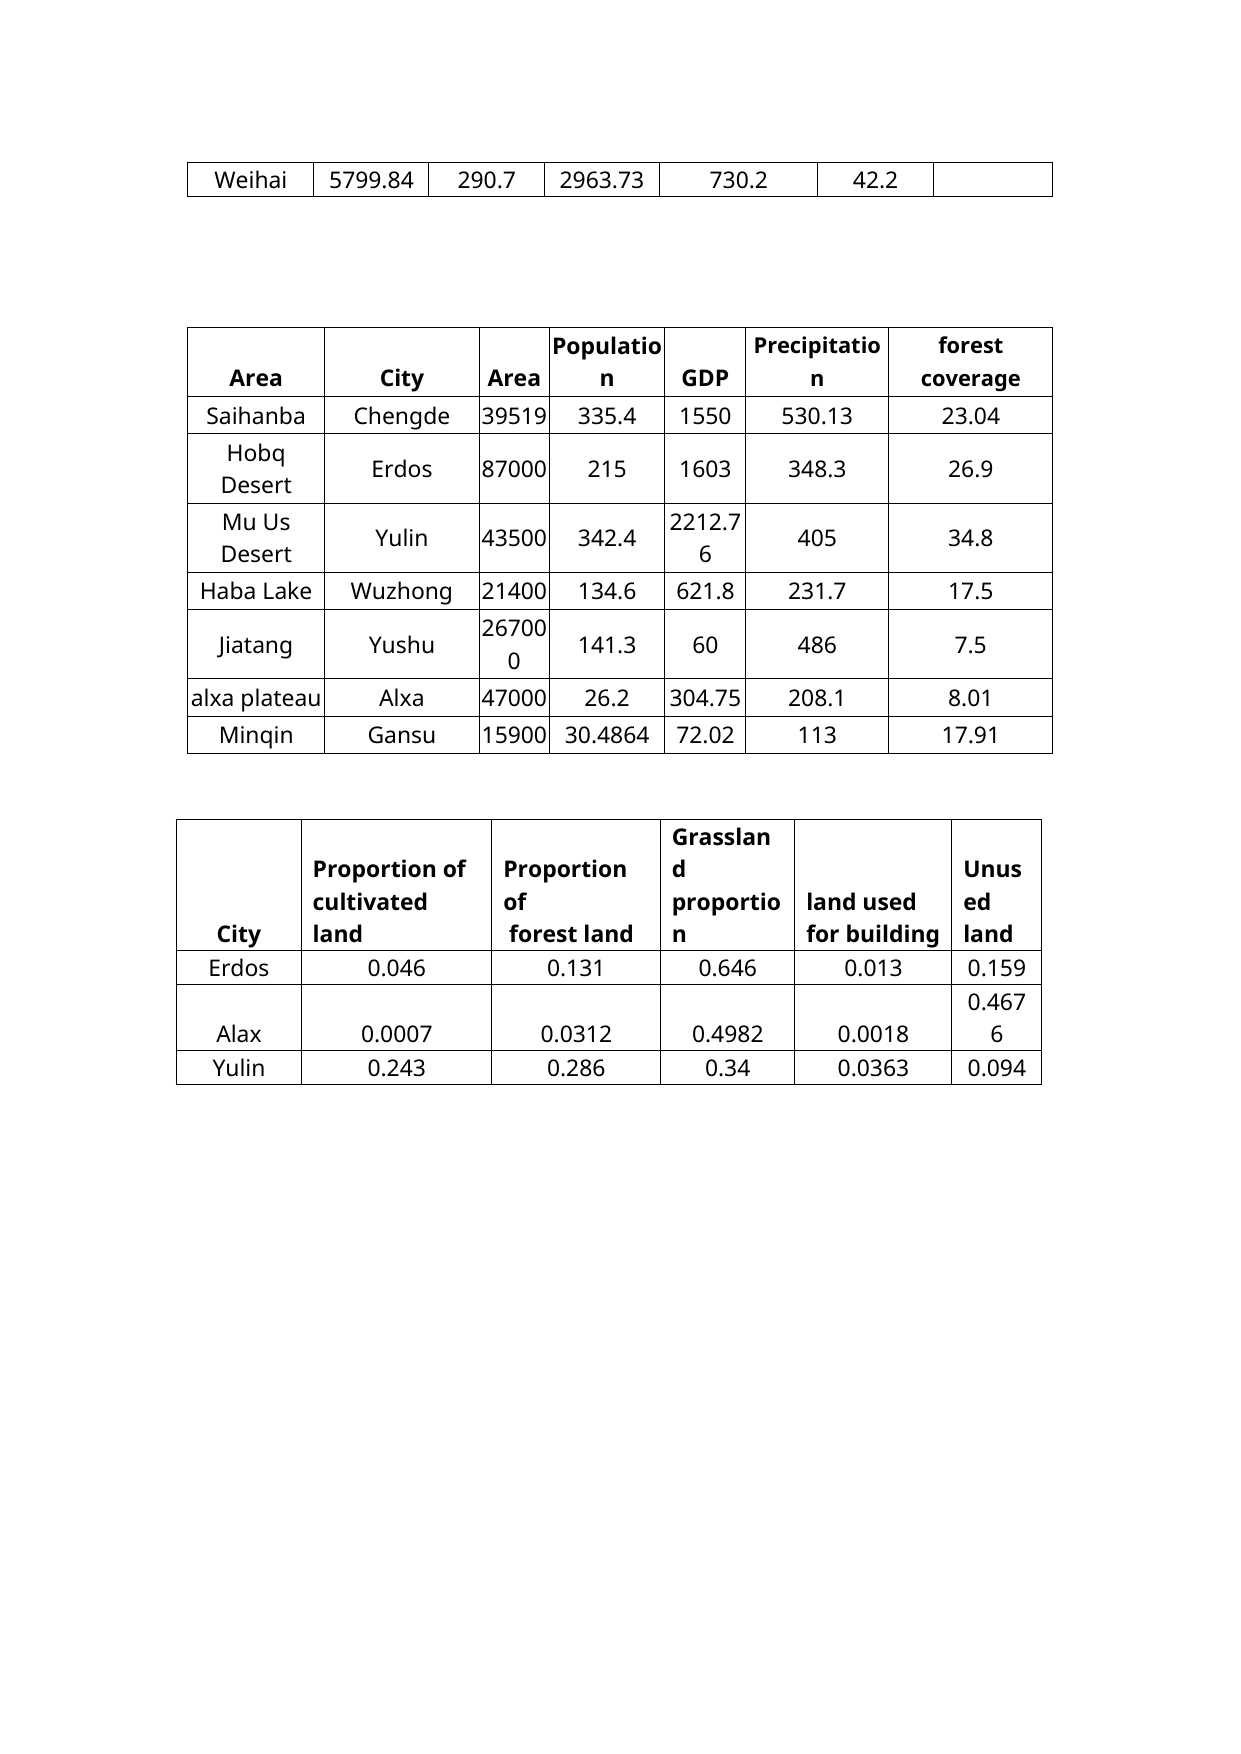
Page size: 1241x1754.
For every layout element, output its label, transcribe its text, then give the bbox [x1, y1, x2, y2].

table_cell 215 [550, 434, 664, 502]
table_cell 0.34 [661, 1051, 794, 1083]
table_cell 21400 [480, 573, 549, 609]
table_cell 47000 [480, 679, 549, 716]
table_cell 34.8 [889, 504, 1052, 572]
table_cell 0.4982 [661, 985, 794, 1050]
table_cell 8.01 [889, 679, 1052, 716]
table_cell 0.159 [952, 951, 1041, 984]
table_cell 141.3 [550, 610, 664, 678]
table_cell [934, 163, 1052, 196]
table_cell 0.4676 [952, 985, 1041, 1050]
table_header Grassland proportion [661, 820, 794, 950]
table_cell 0.0018 [795, 985, 951, 1050]
table_cell alxa plateau [188, 679, 324, 716]
table_cell 1550 [665, 397, 745, 433]
table_header forest coverage [889, 328, 1052, 396]
table_cell Jiatang [188, 610, 324, 678]
table_cell Weihai [188, 163, 313, 196]
table_cell 0.013 [795, 951, 951, 984]
table_cell Erdos [177, 951, 301, 984]
table_header City [325, 328, 479, 396]
table_header Unused land [952, 820, 1041, 950]
table_cell Haba Lake [188, 573, 324, 609]
table_cell 0.094 [952, 1051, 1041, 1083]
table_cell 26.2 [550, 679, 664, 716]
table_cell 730.2 [660, 163, 817, 196]
table_cell Alax [177, 985, 301, 1050]
table_cell 15900 [480, 717, 549, 753]
table_cell 72.02 [665, 717, 745, 753]
table_cell 231.7 [746, 573, 888, 609]
table_cell 530.13 [746, 397, 888, 433]
table_cell 335.4 [550, 397, 664, 433]
table_cell 0.646 [661, 951, 794, 984]
table_cell 42.2 [818, 163, 933, 196]
table_cell 0.0312 [492, 985, 660, 1050]
table_cell Hobq Desert [188, 434, 324, 502]
table_cell 0.131 [492, 951, 660, 984]
table_cell 30.4864 [550, 717, 664, 753]
table_cell 17.5 [889, 573, 1052, 609]
table_cell Chengde [325, 397, 479, 433]
table_cell Yulin [325, 504, 479, 572]
table_cell 113 [746, 717, 888, 753]
table_cell 486 [746, 610, 888, 678]
table_cell 0.286 [492, 1051, 660, 1083]
table_cell 17.91 [889, 717, 1052, 753]
table_cell Yushu [325, 610, 479, 678]
table_cell 1603 [665, 434, 745, 502]
table_cell 0.243 [302, 1051, 491, 1083]
table_cell 290.7 [429, 163, 544, 196]
table_cell 621.8 [665, 573, 745, 609]
table_header land used for building [795, 820, 951, 950]
table_cell 7.5 [889, 610, 1052, 678]
table_cell 0.0363 [795, 1051, 951, 1083]
table_cell Minqin [188, 717, 324, 753]
table_header Precipitation [746, 328, 888, 396]
table_cell 5799.84 [314, 163, 428, 196]
table_cell Gansu [325, 717, 479, 753]
table_cell 208.1 [746, 679, 888, 716]
table_cell Erdos [325, 434, 479, 502]
table_cell 405 [746, 504, 888, 572]
table_cell 304.75 [665, 679, 745, 716]
table_header City [177, 820, 301, 950]
table_cell 39519 [480, 397, 549, 433]
table_cell 2963.73 [545, 163, 659, 196]
table_header Area [480, 328, 549, 396]
table_cell 348.3 [746, 434, 888, 502]
table_cell Wuzhong [325, 573, 479, 609]
table_header Proportion of forest land [492, 820, 660, 950]
table_cell 2212.76 [665, 504, 745, 572]
table_cell 26.9 [889, 434, 1052, 502]
table_header Area [188, 328, 324, 396]
table_cell 23.04 [889, 397, 1052, 433]
table_cell 134.6 [550, 573, 664, 609]
table_header Proportion of cultivated land [302, 820, 491, 950]
table_cell 87000 [480, 434, 549, 502]
table_header Population [550, 328, 664, 396]
table_cell Saihanba [188, 397, 324, 433]
table_cell 0.046 [302, 951, 491, 984]
table_cell Alxa [325, 679, 479, 716]
table_cell 60 [665, 610, 745, 678]
table_cell Mu Us Desert [188, 504, 324, 572]
table_cell 342.4 [550, 504, 664, 572]
table_header GDP [665, 328, 745, 396]
table_cell Yulin [177, 1051, 301, 1083]
table_cell 0.0007 [302, 985, 491, 1050]
table_cell 43500 [480, 504, 549, 572]
table_cell 267000 [480, 610, 549, 678]
